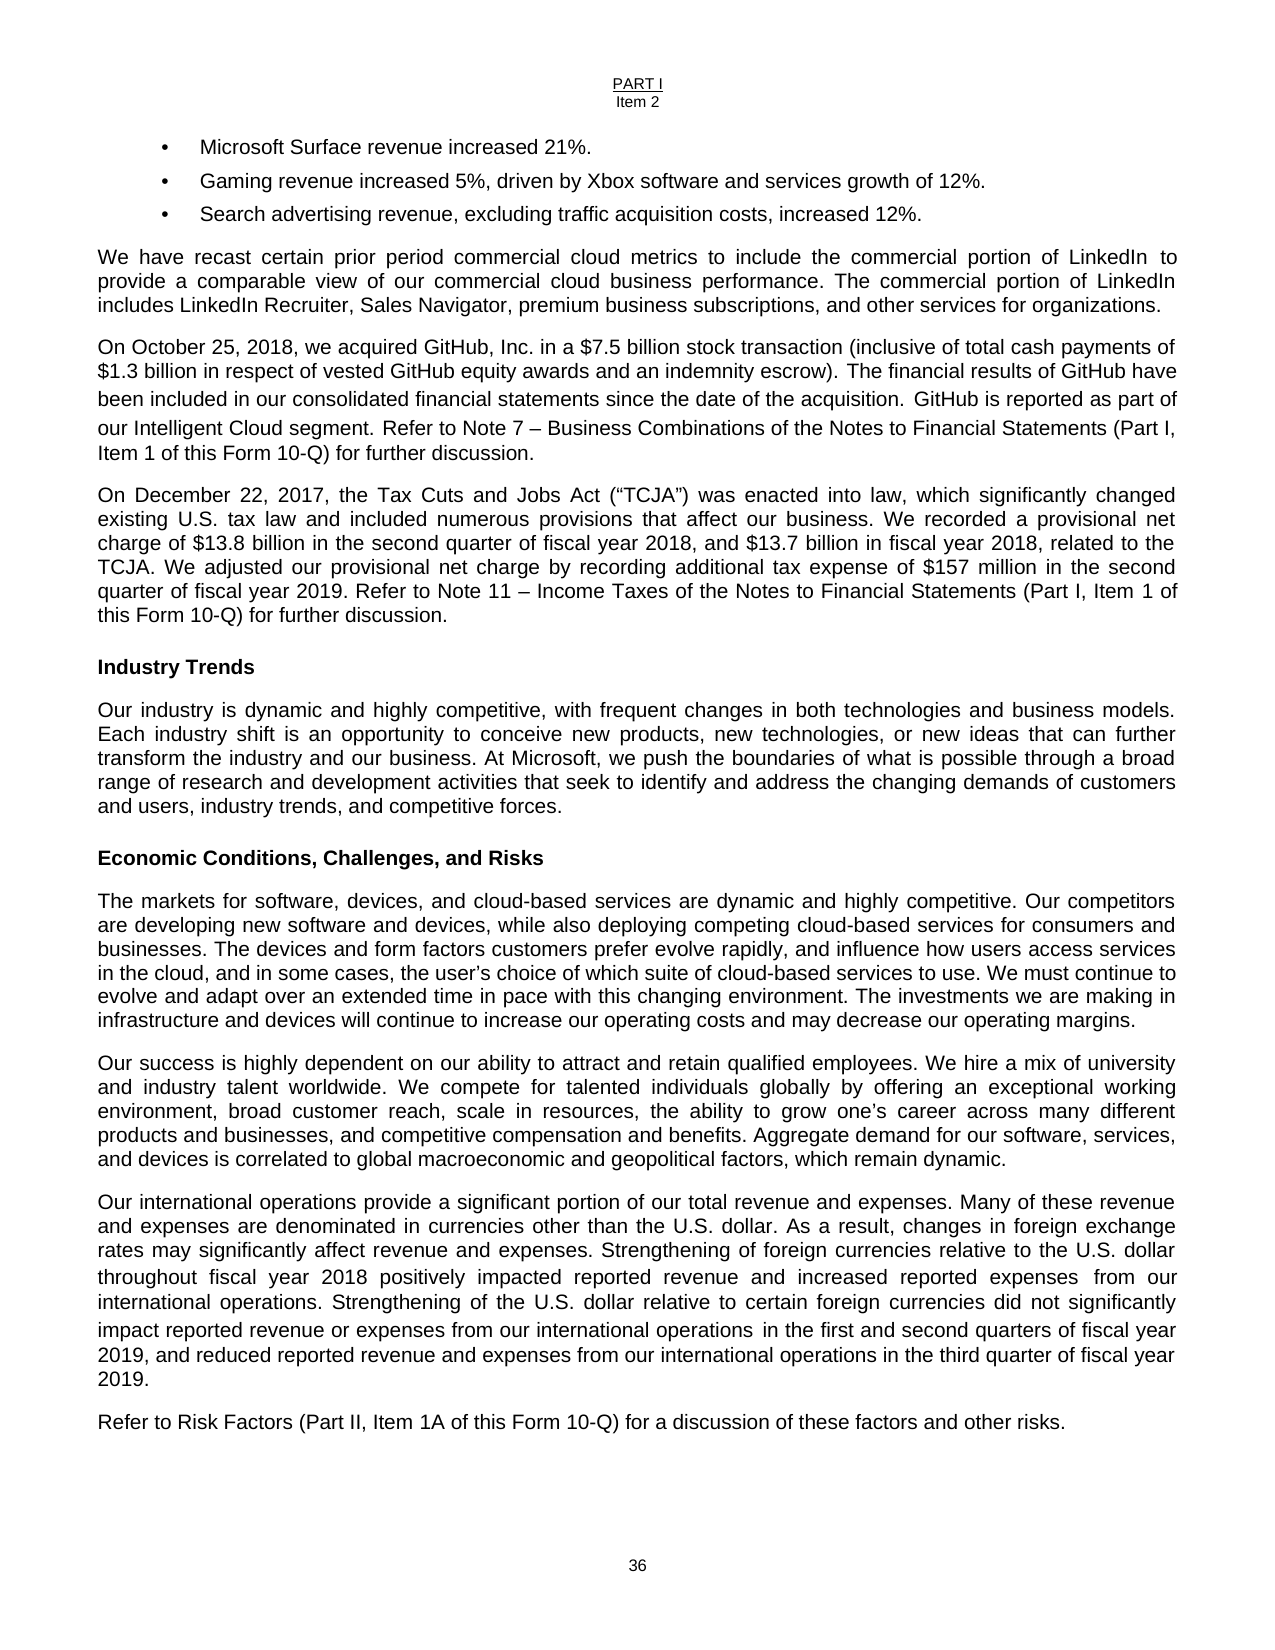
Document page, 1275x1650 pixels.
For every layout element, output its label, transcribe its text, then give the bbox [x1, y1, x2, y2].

text Refer to Risk Factors (Part II, Item 1A of this Form 10-Q) for a discussion of these factors and other risks. [97, 1409, 1177, 1433]
text Industry Trends [97, 655, 1177, 679]
text • Gaming revenue increased 5%, driven by Xbox software and services growth of 12%. [161, 168, 1177, 192]
text Our industry is dynamic and highly competitive, with frequent changes in both technologies and business models. Each industry shift is an opportunity to conceive new products, new technologies, or new ideas that can further transform the industry and our business. At Microsoft, we push the boundaries of what is possible through a broad range of research and development activities that seek to identify and address the changing demands of customers and users, industry trends, and competitive forces. [97, 698, 1177, 818]
text Our international operations provide a significant portion of our total revenue and expenses. Many of these revenue and expenses are denominated in currencies other than the U.S. dollar. As a result, changes in foreign exchange rates may significantly affect revenue and expenses. Strengthening of foreign currencies relative to the U.S. dollar throughout fiscal year 2018 positively impacted reported revenue and increased reported expenses from our international operations. Strengthening of the U.S. dollar relative to certain foreign currencies did not significantly impact reported revenue or expenses from our international operations in the first and second quarters of fiscal year 2019, and reduced reported revenue and expenses from our international operations in the third quarter of fiscal year 2019. [97, 1189, 1177, 1391]
text • Search advertising revenue, excluding traffic acquisition costs, increased 12%. [161, 202, 1177, 226]
text The markets for software, devices, and cloud-based services are dynamic and highly competitive. Our competitors are developing new software and devices, while also deploying competing cloud-based services for consumers and businesses. The devices and form factors customers prefer evolve rapidly, and influence how users access services in the cloud, and in some cases, the user’s choice of which suite of cloud-based services to use. We must continue to evolve and adapt over an extended time in pace with this changing environment. The investments we are making in infrastructure and devices will continue to increase our operating costs and may decrease our operating margins. [97, 888, 1177, 1032]
text Our success is highly dependent on our ability to attract and retain qualified employees. We hire a mix of university and industry talent worldwide. We compete for talented individuals globally by offering an exceptional working environment, broad customer reach, scale in resources, the ability to grow one’s career across many different products and businesses, and competitive compensation and benefits. Aggregate demand for our software, services, and devices is correlated to global macroeconomic and geopolitical factors, which remain dynamic. [97, 1051, 1177, 1171]
text On December 22, 2017, the Tax Cuts and Jobs Act (“TCJA”) was enacted into law, which significantly changed existing U.S. tax law and included numerous provisions that affect our business. We recorded a provisional net charge of $13.8 billion in the second quarter of fiscal year 2018, and $13.7 billion in fiscal year 2018, related to the TCJA. We adjusted our provisional net charge by recording additional tax expense of $157 million in the second quarter of fiscal year 2019. Refer to Note 11 – Income Taxes of the Notes to Financial Statements (Part I, Item 1 of this Form 10-Q) for further discussion. [97, 483, 1177, 627]
text On October 25, 2018, we acquired GitHub, Inc. in a $7.5 billion stock transaction (inclusive of total cash payments of $1.3 billion in respect of vested GitHub equity awards and an indemnity escrow). The financial results of GitHub have been included in our consolidated financial statements since the date of the acquisition. GitHub is reported as part of our Intelligent Cloud segment. Refer to Note 7 – Business Combinations of the Notes to Financial Statements (Part I, Item 1 of this Form 10-Q) for further discussion. [97, 335, 1177, 464]
text We have recast certain prior period commercial cloud metrics to include the commercial portion of LinkedIn to provide a comparable view of our commercial cloud business performance. The commercial portion of LinkedIn includes LinkedIn Recruiter, Sales Navigator, premium business subscriptions, and other services for organizations. [97, 244, 1177, 316]
text Economic Conditions, Challenges, and Risks [97, 846, 1177, 870]
text • Microsoft Surface revenue increased 21%. [161, 135, 1177, 159]
